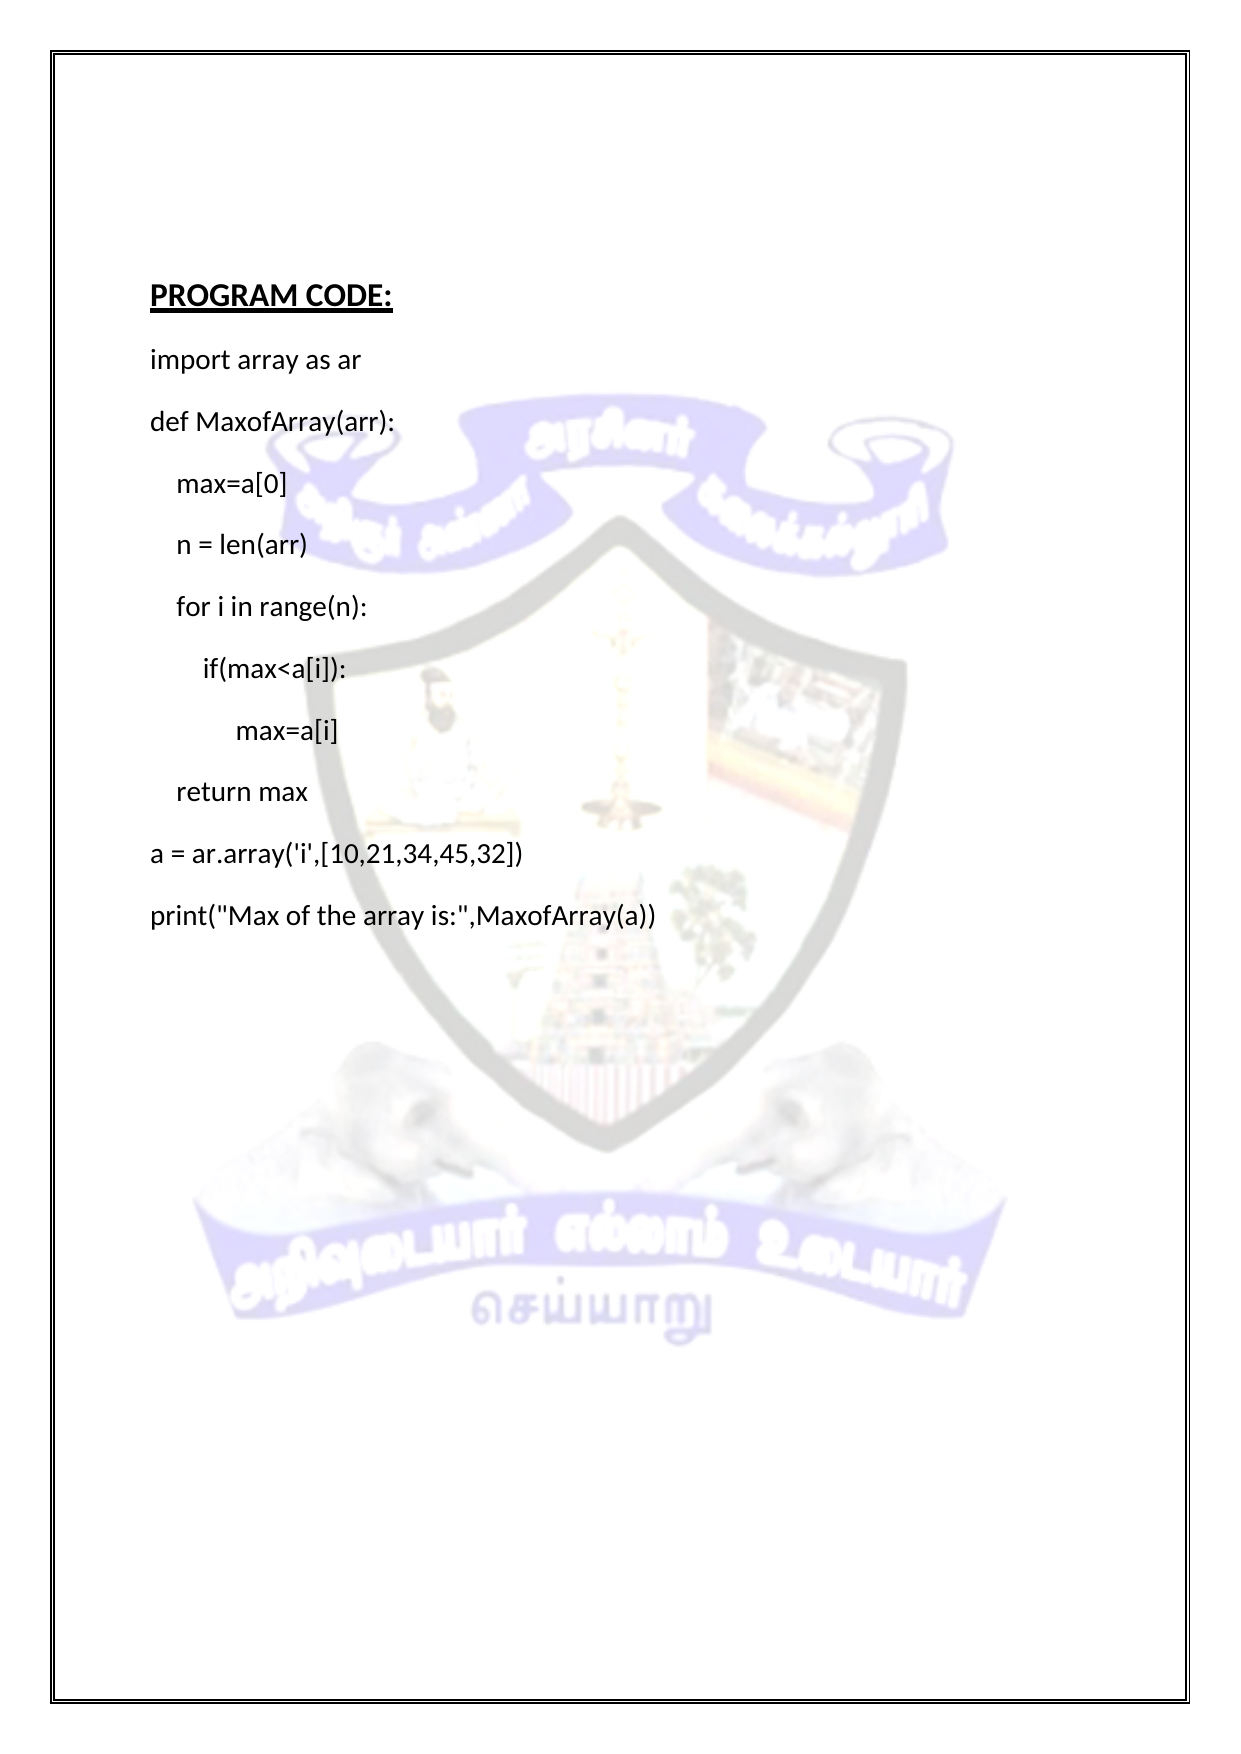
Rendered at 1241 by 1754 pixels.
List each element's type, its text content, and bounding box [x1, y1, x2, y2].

text if(max<a[i]): [150, 650, 1090, 686]
text print("Max of the array is:",MaxofArray(a)) [150, 897, 1090, 933]
text for i in range(n): [150, 588, 1090, 624]
text n = len(arr) [150, 526, 1090, 562]
text import array as ar [150, 341, 1090, 377]
text max=a[i] [150, 712, 1090, 747]
text def MaxofArray(arr): [150, 403, 1090, 438]
text PROGRAM CODE: [150, 273, 1090, 314]
text a = ar.array('i',[10,21,34,45,32]) [150, 835, 1090, 871]
text return max [150, 773, 1090, 809]
text max=a[0] [150, 465, 1090, 500]
